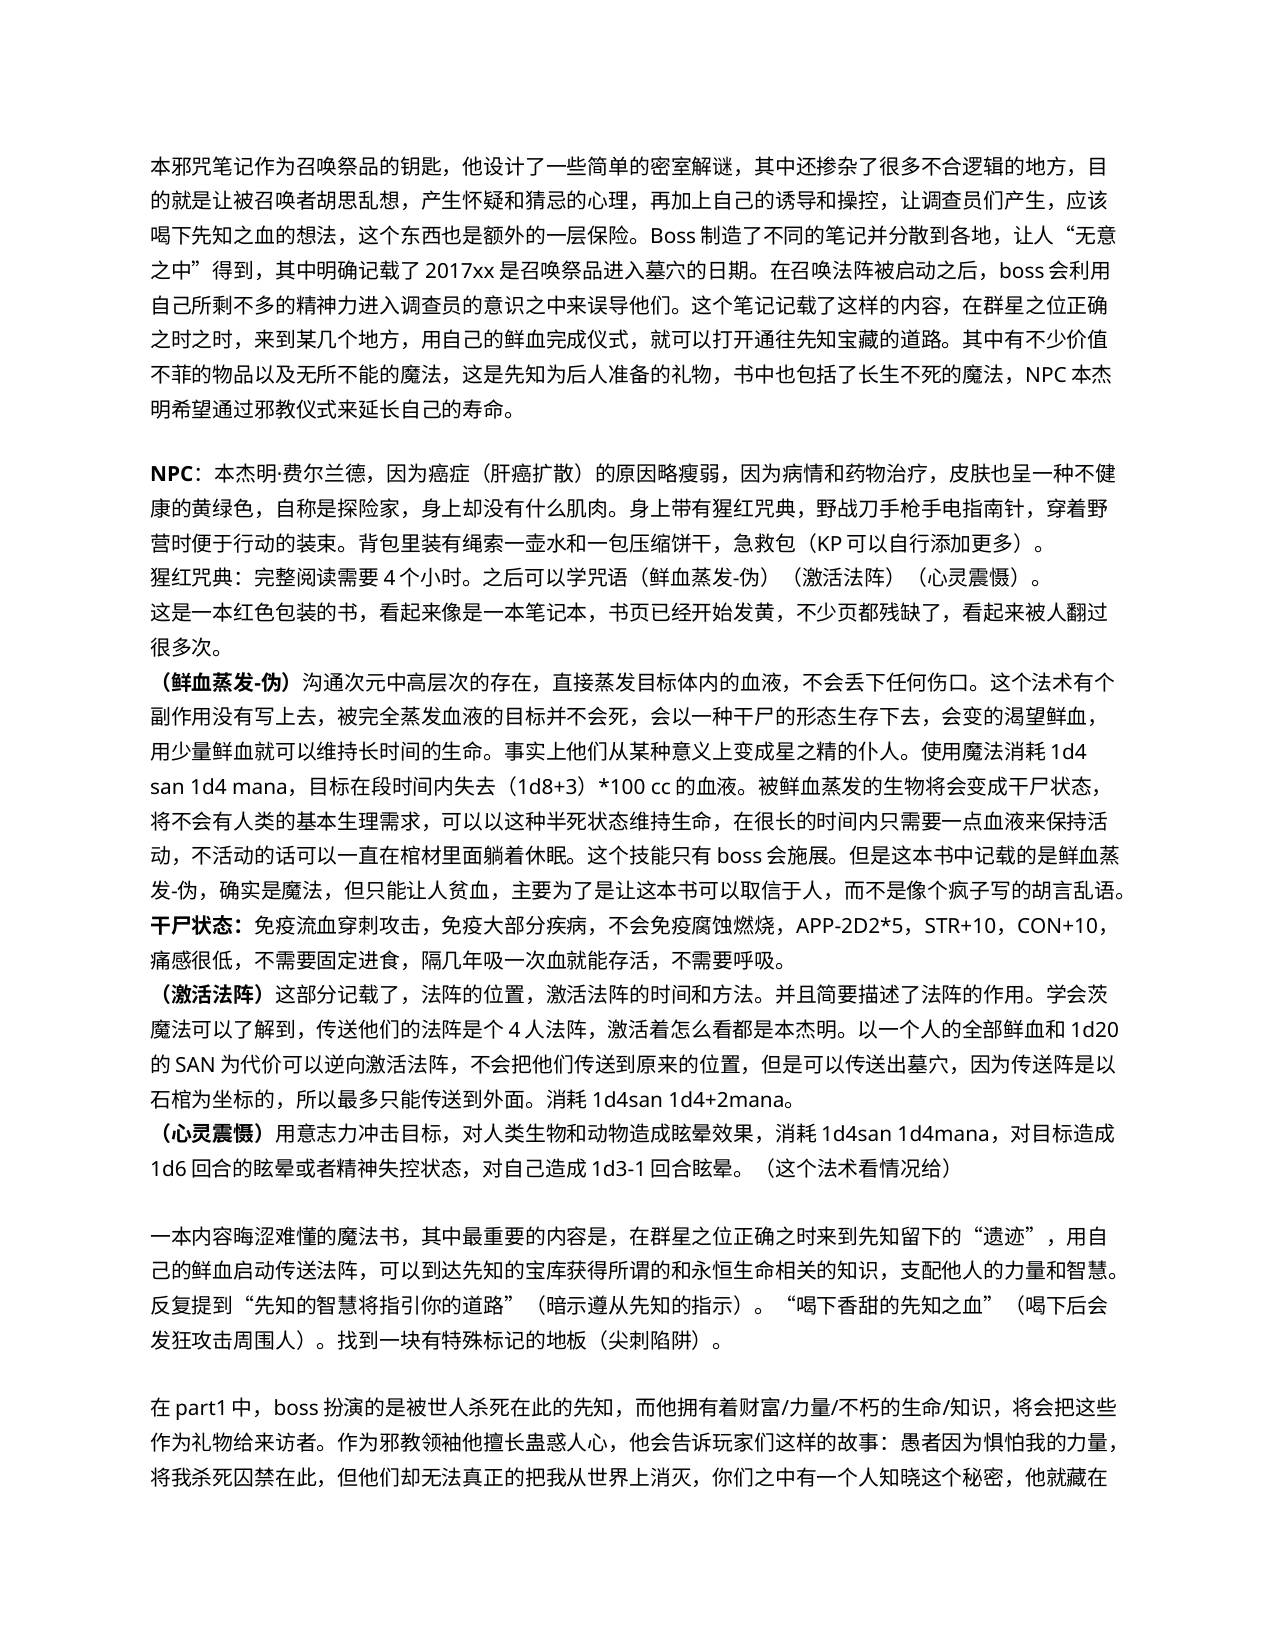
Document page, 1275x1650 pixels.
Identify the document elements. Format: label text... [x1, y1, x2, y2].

text （激活法阵）这部分记载了，法阵的位置，激活法阵的时间和方法。并且简要描述了法阵的作用。学会茨魔法可以了解到，传送他们的法阵是个4人法阵，激活着怎么看都是本杰明。以一个人的全部鲜血和1d20的SAN为代价可以逆向激活法阵，不会把他们传送到原来的位置，但是可以传送出墓穴，因为传送阵是以石棺为坐标的，所以最多只能传送到外面。消耗1d4san 1d4+2mana。 [150, 979, 1125, 1113]
text 干尸状态：免疫流血穿刺攻击，免疫大部分疾病，不会免疫腐蚀燃烧，APP-2D2*5，STR+10，CON+10，痛感很低，不需要固定进食，隔几年吸一次血就能存活，不需要呼吸。 [150, 909, 1125, 974]
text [150, 1391, 1125, 1491]
text （鲜血蒸发-伪）沟通次元中高层次的存在，直接蒸发目标体内的血液，不会丢下任何伤口。这个法术有个副作用没有写上去，被完全蒸发血液的目标并不会死，会以一种干尸的形态生存下去，会变的渴望鲜血，用少量鲜血就可以维持长时间的生命。事实上他们从某种意义上变成星之精的仆人。使用魔法消耗1d4 san 1d4 mana，目标在段时间内失去（1d8+3）*100 cc的血液。被鲜血蒸发的生物将会变成干尸状态，将不会有人类的基本生理需求，可以以这种半死状态维持生命，在很长的时间内只需要一点血液来保持活动，不活动的话可以一直在棺材里面躺着休眠。这个技能只有boss会施展。但是这本书中记载的是鲜血蒸发-伪，确实是魔法，但只能让人贫血，主要为了是让这本书可以取信于人，而不是像个疯子写的胡言乱语。 [150, 666, 1125, 905]
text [150, 150, 1125, 453]
text （心灵震慑）用意志力冲击目标，对人类生物和动物造成眩晕效果，消耗1d4san 1d4mana，对目标造成1d6回合的眩晕或者精神失控状态，对自己造成1d3-1回合眩晕。（这个法术看情况给） [150, 1118, 1125, 1183]
text NPC：本杰明·费尔兰德，因为癌症（肝癌扩散）的原因略瘦弱，因为病情和药物治疗，皮肤也呈一种不健康的黄绿色，自称是探险家，身上却没有什么肌肉。身上带有猩红咒典，野战刀手枪手电指南针，穿着野营时便于行动的装束。背包里装有绳索一壶水和一包压缩饼干，急救包（KP可以自行添加更多）。 猩红咒典：完整阅读需要4个小时。之后可以学咒语（鲜血蒸发-伪）（激活法阵）（心灵震慑）。 [150, 457, 1125, 592]
text 这是一本红色包装的书，看起来像是一本笔记本，书页已经开始发黄，不少页都残缺了，看起来被人翻过很多次。 [150, 596, 1125, 661]
text 一本内容晦涩难懂的魔法书，其中最重要的内容是，在群星之位正确之时来到先知留下的“遗迹”，用自己的鲜血启动传送法阵，可以到达先知的宝库获得所谓的和永恒生命相关的知识，支配他人的力量和智慧。反复提到“先知的智慧将指引你的道路”（暗示遵从先知的指示）。“喝下香甜的先知之血”（喝下后会发狂攻击周围人）。找到一块有特殊标记的地板（尖刺陷阱）。 [150, 1220, 1125, 1354]
